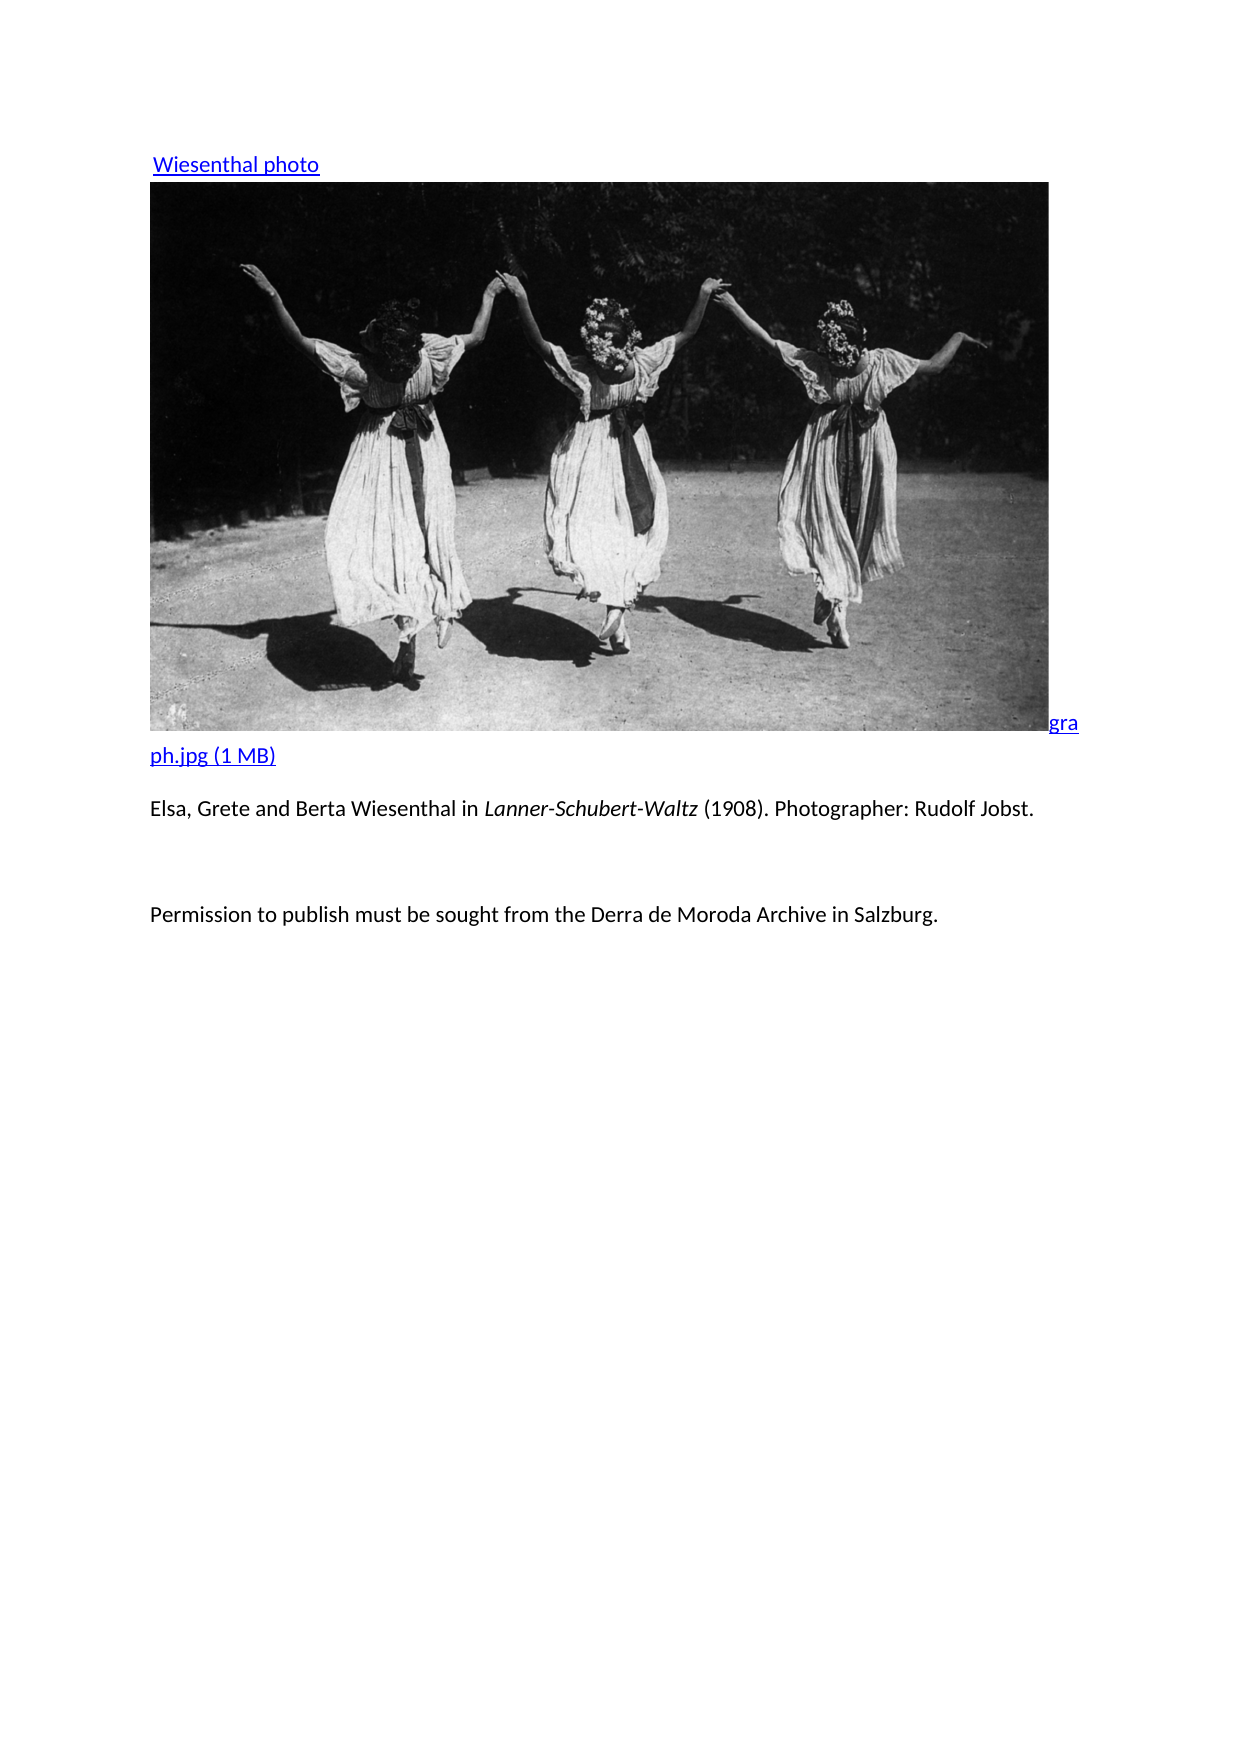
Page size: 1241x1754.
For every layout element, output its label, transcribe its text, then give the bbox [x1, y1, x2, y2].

picture [150, 182, 1049, 731]
text Elsa, Grete and Berta Wiesenthal in Lanner-Schubert-Waltz (1908). Photographer: Rudolf Jobst. [150, 794, 1090, 822]
text Permission to publish must be sought from the Derra de Moroda Archive in Salzburg. [150, 900, 1090, 928]
